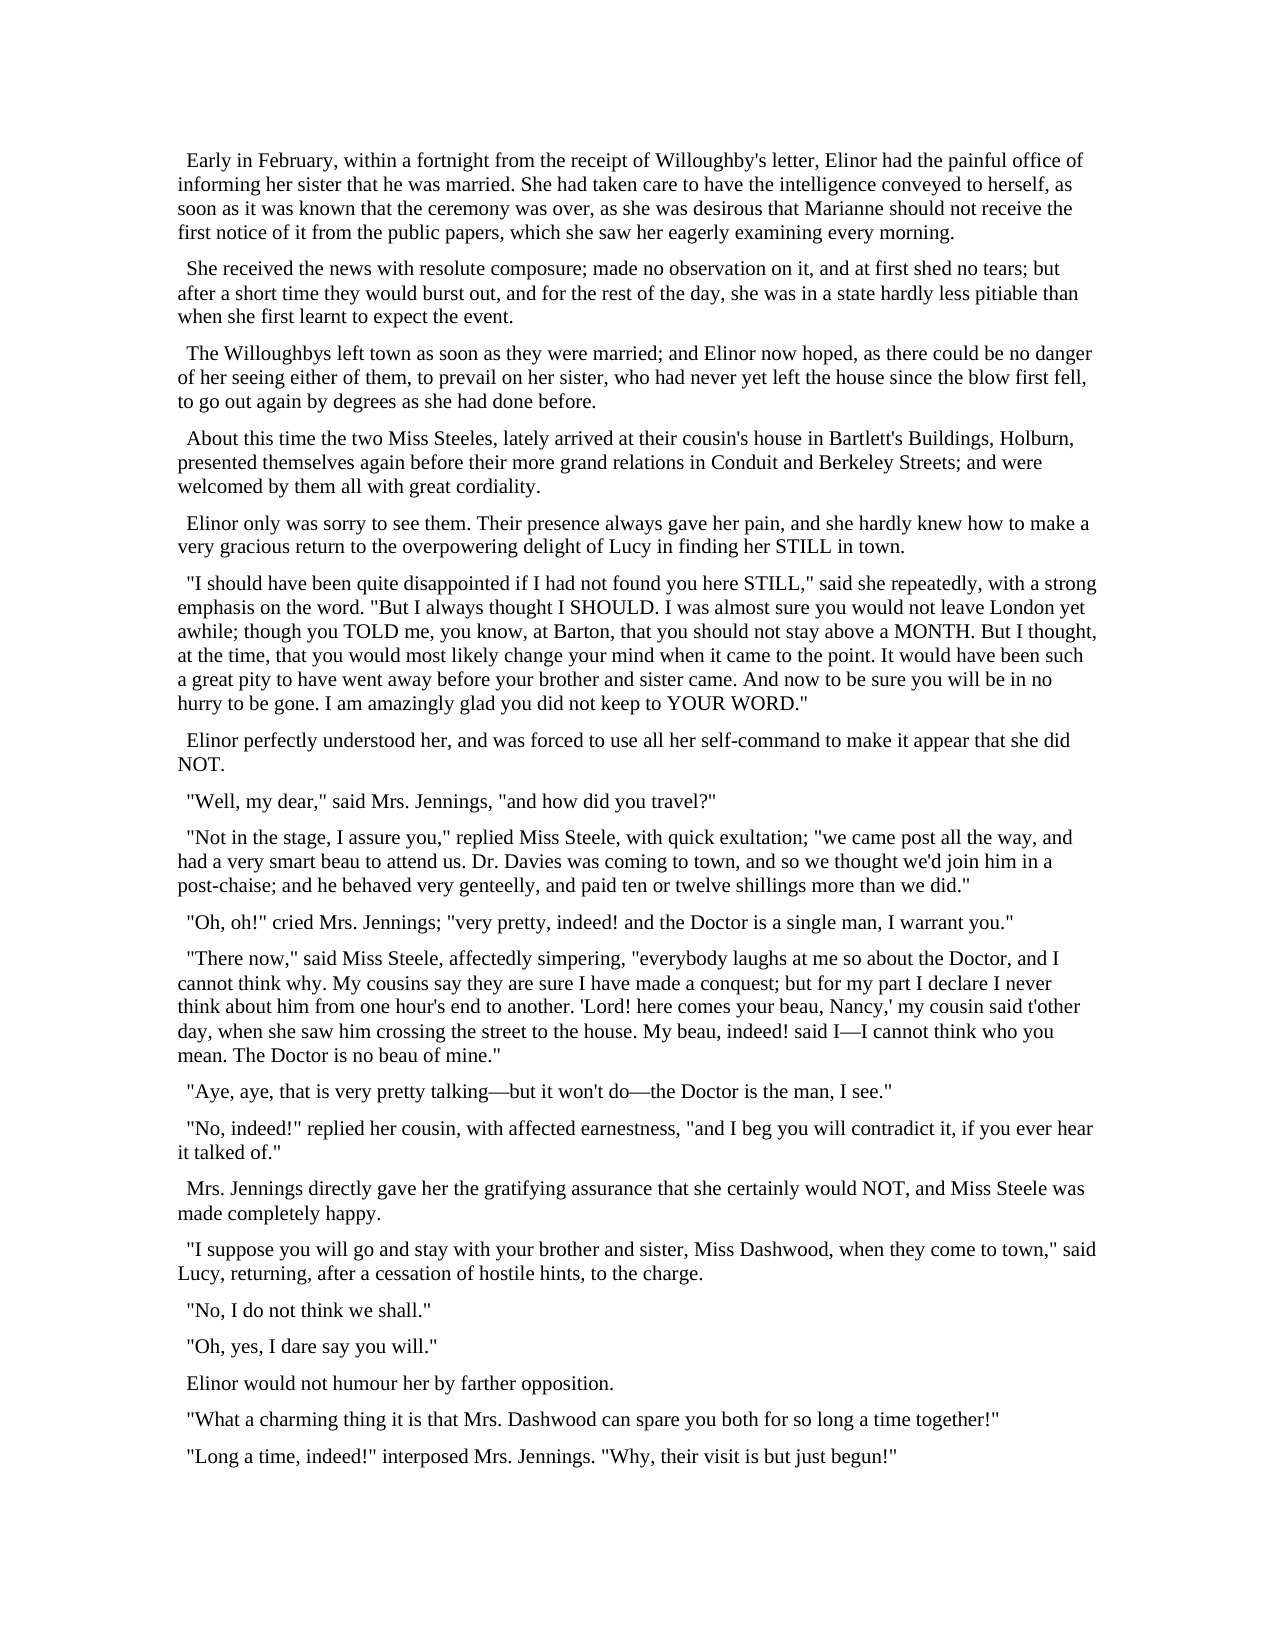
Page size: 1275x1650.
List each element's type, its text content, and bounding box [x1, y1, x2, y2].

text "Long a time, indeed!" interposed Mrs. Jennings. "Why, their visit is but just begun!" [177, 1444, 1098, 1468]
text "Aye, aye, that is very pretty talking—but it won't do—the Doctor is the man, I see." [177, 1079, 1098, 1103]
text "Not in the stage, I assure you," replied Miss Steele, with quick exultation; "we came post all the way, and had a very smart beau to attend us. Dr. Davies was coming to town, and so we thought we'd join him in a post-chaise; and he behaved very genteelly, and paid ten or twelve shillings more than we did." [177, 825, 1098, 897]
text "There now," said Miss Steele, affectedly simpering, "everybody laughs at me so about the Doctor, and I cannot think why. My cousins say they are sure I have made a conquest; but for my part I declare I never think about him from one hour's end to another. 'Lord! here comes your beau, Nancy,' my cousin said t'other day, when she saw him crossing the street to the house. My beau, indeed! said I—I cannot think who you mean. The Doctor is no beau of mine." [177, 946, 1098, 1067]
text "Well, my dear," said Mrs. Jennings, "and how did you travel?" [177, 788, 1098, 813]
text "No, I do not think we shall." [177, 1298, 1098, 1322]
text Elinor would not humour her by farther opposition. [177, 1371, 1098, 1395]
text The Willoughbys left town as soon as they were married; and Elinor now hoped, as there could be no danger of her seeing either of them, to prevail on her sister, who had never yet left the house since the blow first fell, to go out again by degrees as she had done before. [177, 341, 1098, 413]
text Elinor only was sorry to see them. Their presence always gave her pain, and she hardly knew how to make a very gracious return to the overpowering delight of Lucy in finding her STILL in town. [177, 510, 1098, 558]
text She received the news with resolute composure; made no observation on it, and at first shed no tears; but after a short time they would burst out, and for the rest of the day, she was in a state hardly less pitiable than when she first learnt to expect the event. [177, 256, 1098, 328]
text Elinor perfectly understood her, and was forced to use all her self-command to make it appear that she did NOT. [177, 728, 1098, 776]
text "What a charming thing it is that Mrs. Dashwood can spare you both for so long a time together!" [177, 1407, 1098, 1431]
text "Oh, oh!" cried Mrs. Jennings; "very pretty, indeed! and the Doctor is a single man, I warrant you." [177, 910, 1098, 934]
text "No, indeed!" replied her cousin, with affected earnestness, "and I beg you will contradict it, if you ever hear it talked of." [177, 1116, 1098, 1164]
text "I should have been quite disappointed if I had not found you here STILL," said she repeatedly, with a strong emphasis on the word. "But I always thought I SHOULD. I was almost sure you would not leave London yet awhile; though you TOLD me, you know, at Barton, that you should not stay above a MONTH. But I thought, at the time, that you would most likely change your mind when it came to the point. It would have been such a great pity to have went away before your brother and sister came. And now to be sure you will be in no hurry to be gone. I am amazingly glad you did not keep to YOUR WORD." [177, 571, 1098, 715]
text Early in February, within a fortnight from the receipt of Willoughby's letter, Elinor had the painful office of informing her sister that he was married. She had taken care to have the intelligence conveyed to herself, as soon as it was known that the ceremony was over, as she was desirous that Marianne should not receive the first notice of it from the public papers, which she saw her eagerly examining every morning. [177, 148, 1098, 244]
text "Oh, yes, I dare say you will." [177, 1334, 1098, 1358]
text "I suppose you will go and stay with your brother and sister, Miss Dashwood, when they come to town," said Lucy, returning, after a cessation of hostile hints, to the charge. [177, 1237, 1098, 1285]
text Mrs. Jennings directly gave her the gratifying assurance that she certainly would NOT, and Miss Steele was made completely happy. [177, 1176, 1098, 1224]
text About this time the two Miss Steeles, lately arrived at their cousin's house in Bartlett's Buildings, Holburn, presented themselves again before their more grand relations in Conduit and Berkeley Streets; and were welcomed by them all with great cordiality. [177, 426, 1098, 498]
